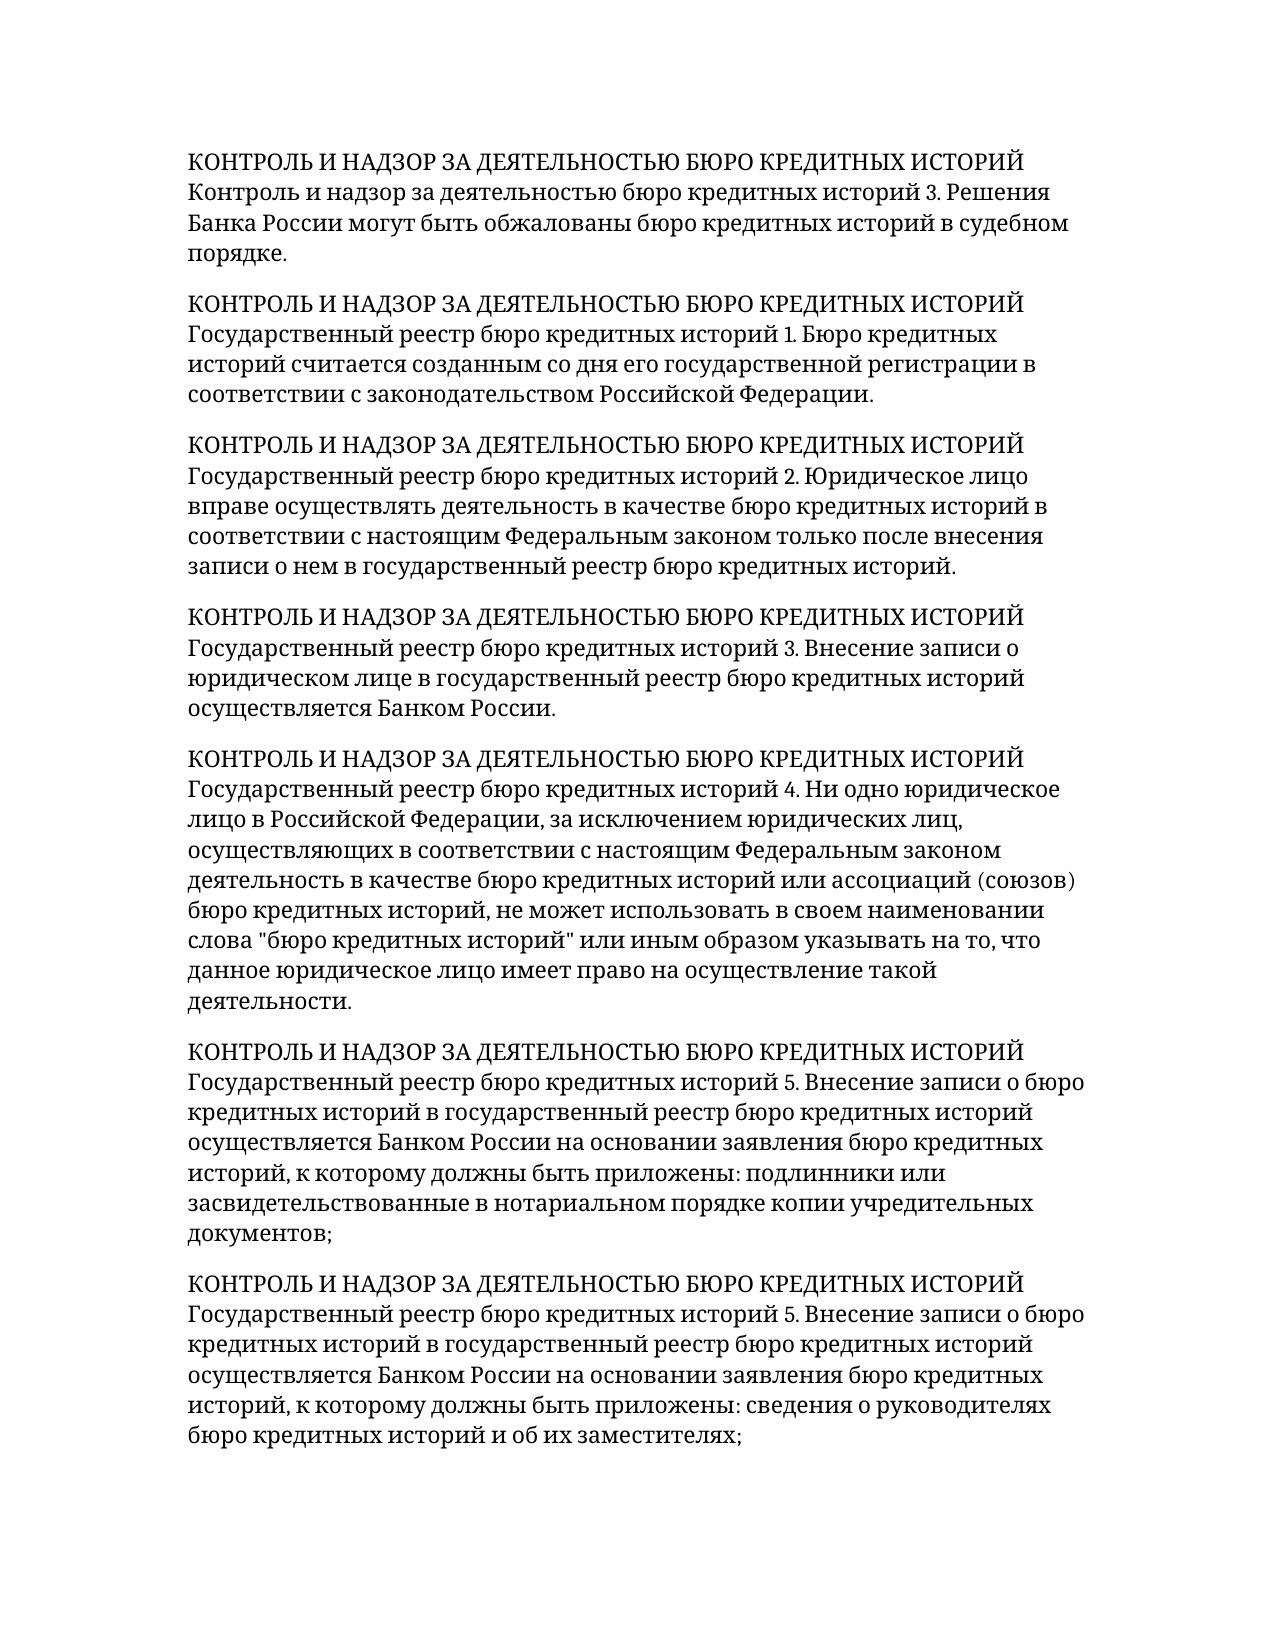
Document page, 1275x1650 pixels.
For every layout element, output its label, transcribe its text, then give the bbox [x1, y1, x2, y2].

text КОНТРОЛЬ И НАДЗОР ЗА ДЕЯТЕЛЬНОСТЬЮ БЮРО КРЕДИТНЫХ ИСТОРИЙ Контроль и надзор за деятельностью бюро кредитных историй 3. Решения Банка России могут быть обжалованы бюро кредитных историй в судебном порядке. [187, 150, 1087, 267]
text КОНТРОЛЬ И НАДЗОР ЗА ДЕЯТЕЛЬНОСТЬЮ БЮРО КРЕДИТНЫХ ИСТОРИЙ Государственный реестр бюро кредитных историй 1. Бюро кредитных историй считается созданным со дня его государственной регистрации в соответствии с законодательством Российской Федерации. [187, 292, 1087, 409]
text КОНТРОЛЬ И НАДЗОР ЗА ДЕЯТЕЛЬНОСТЬЮ БЮРО КРЕДИТНЫХ ИСТОРИЙ Государственный реестр бюро кредитных историй 5. Внесение записи о бюро кредитных историй в государственный реестр бюро кредитных историй осуществляется Банком России на основании заявления бюро кредитных историй, к которому должны быть приложены: подлинники или засвидетельствованные в нотариальном порядке копии учредительных документов; [187, 1039, 1087, 1247]
text КОНТРОЛЬ И НАДЗОР ЗА ДЕЯТЕЛЬНОСТЬЮ БЮРО КРЕДИТНЫХ ИСТОРИЙ Государственный реестр бюро кредитных историй 4. Ни одно юридическое лицо в Российской Федерации, за исключением юридических лиц, осуществляющих в соответствии с настоящим Федеральным законом деятельность в качестве бюро кредитных историй или ассоциаций (союзов) бюро кредитных историй, не может использовать в своем наименовании слова "бюро кредитных историй" или иным образом указывать на то, что данное юридическое лицо имеет право на осуществление такой деятельности. [187, 747, 1087, 1015]
text КОНТРОЛЬ И НАДЗОР ЗА ДЕЯТЕЛЬНОСТЬЮ БЮРО КРЕДИТНЫХ ИСТОРИЙ Государственный реестр бюро кредитных историй 3. Внесение записи о юридическом лице в государственный реестр бюро кредитных историй осуществляется Банком России. [187, 605, 1087, 722]
text КОНТРОЛЬ И НАДЗОР ЗА ДЕЯТЕЛЬНОСТЬЮ БЮРО КРЕДИТНЫХ ИСТОРИЙ Государственный реестр бюро кредитных историй 5. Внесение записи о бюро кредитных историй в государственный реестр бюро кредитных историй осуществляется Банком России на основании заявления бюро кредитных историй, к которому должны быть приложены: сведения о руководителях бюро кредитных историй и об их заместителях; [187, 1272, 1087, 1449]
text КОНТРОЛЬ И НАДЗОР ЗА ДЕЯТЕЛЬНОСТЬЮ БЮРО КРЕДИТНЫХ ИСТОРИЙ Государственный реестр бюро кредитных историй 2. Юридическое лицо вправе осуществлять деятельность в качестве бюро кредитных историй в соответствии с настоящим Федеральным законом только после внесения записи о нем в государственный реестр бюро кредитных историй. [187, 433, 1087, 581]
